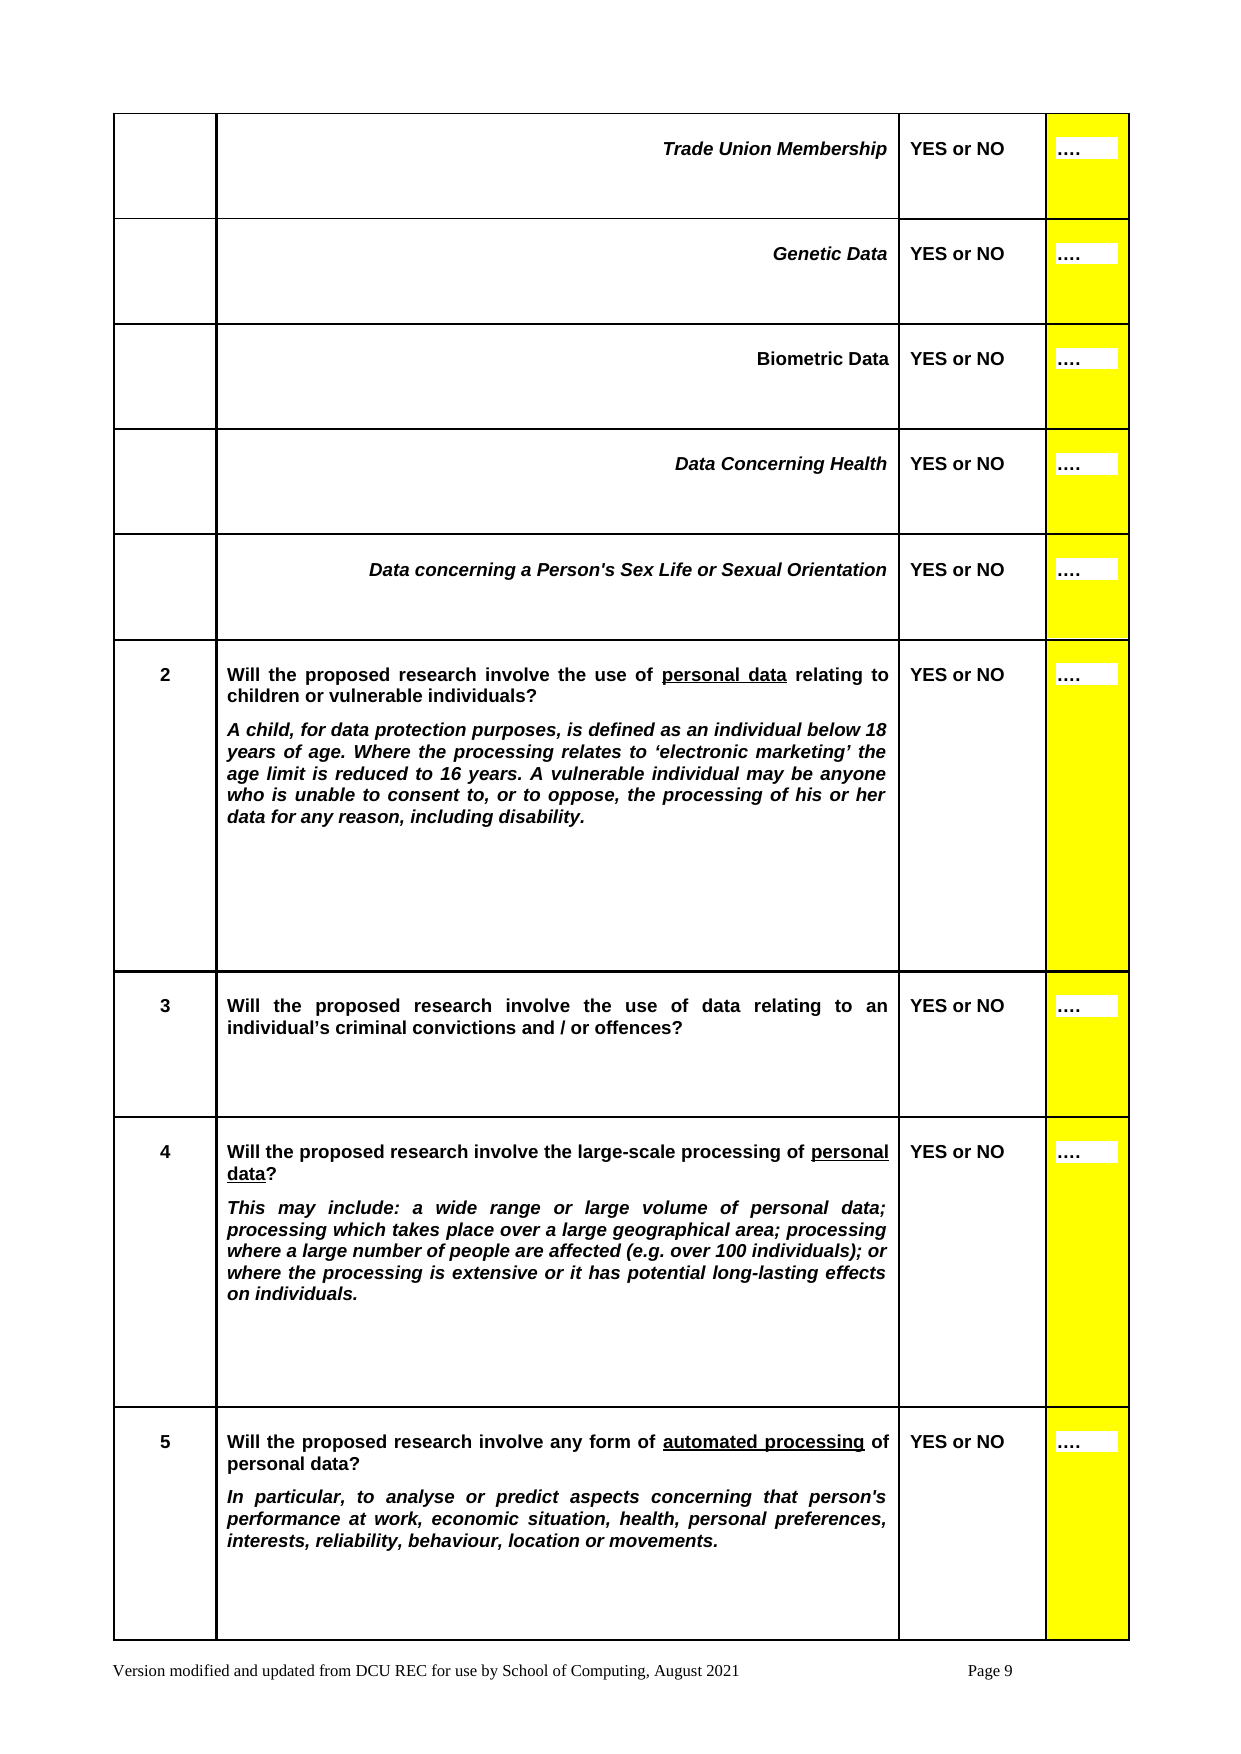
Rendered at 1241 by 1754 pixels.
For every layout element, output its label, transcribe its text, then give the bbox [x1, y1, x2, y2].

table_cell [115, 114, 215, 218]
table_cell 5 [115, 1408, 215, 1639]
table_cell YES or NO [900, 641, 1045, 970]
table_cell Genetic Data [218, 219, 898, 323]
table_cell …. [1047, 973, 1128, 1116]
table_cell [115, 535, 215, 638]
table_cell …. [1047, 535, 1128, 638]
table_cell Will the proposed research involve the use of personal data relating to children or vulnerable individuals? A child, for data protection purposes, is defined as an individual below 18 years of age. Where the processing relates to ‘electronic marketing’ the age limit is reduced to 16 years. A vulnerable individual may be anyone who is unable to consent to, or to oppose, the processing of his or her data for any reason, including disability. [218, 641, 898, 970]
table_cell YES or NO [900, 973, 1045, 1116]
table_cell YES or NO [900, 430, 1045, 533]
table_cell Data concerning a Person's Sex Life or Sexual Orientation [218, 535, 898, 638]
table_cell [115, 430, 215, 533]
table_cell Will the proposed research involve the use of data relating to an individual’s criminal convictions and / or offences? [218, 973, 898, 1116]
table_cell Will the proposed research involve any form of automated processing of personal data? In particular, to analyse or predict aspects concerning that person's performance at work, economic situation, health, personal preferences, interests, reliability, behaviour, location or movements. [218, 1408, 898, 1639]
table_cell …. [1047, 430, 1128, 533]
table_cell …. [1047, 641, 1128, 970]
table_cell 3 [115, 973, 215, 1116]
table_cell Will the proposed research involve the large-scale processing of personal data? This may include: a wide range or large volume of personal data; processing which takes place over a large geographical area; processing where a large number of people are affected (e.g. over 100 individuals); or where the processing is extensive or it has potential long-lasting effects on individuals. [218, 1118, 898, 1406]
table_cell YES or NO [900, 220, 1045, 323]
table_cell Biometric Data [218, 325, 898, 428]
table_cell …. [1047, 114, 1128, 218]
table_cell YES or NO [900, 1118, 1045, 1406]
table_cell Data Concerning Health [218, 430, 898, 533]
table_cell …. [1047, 220, 1128, 323]
table_cell [115, 219, 215, 323]
table_cell YES or NO [900, 325, 1045, 428]
table_cell …. [1047, 1118, 1128, 1406]
table_cell …. [1047, 325, 1128, 428]
table_cell 4 [115, 1118, 215, 1406]
table_cell YES or NO [900, 114, 1045, 218]
table_cell YES or NO [900, 535, 1045, 638]
table_cell YES or NO [900, 1408, 1045, 1639]
table_cell …. [1047, 1408, 1128, 1639]
table_cell [115, 325, 215, 428]
table_cell 2 [115, 641, 215, 970]
table_cell Trade Union Membership [218, 114, 898, 218]
